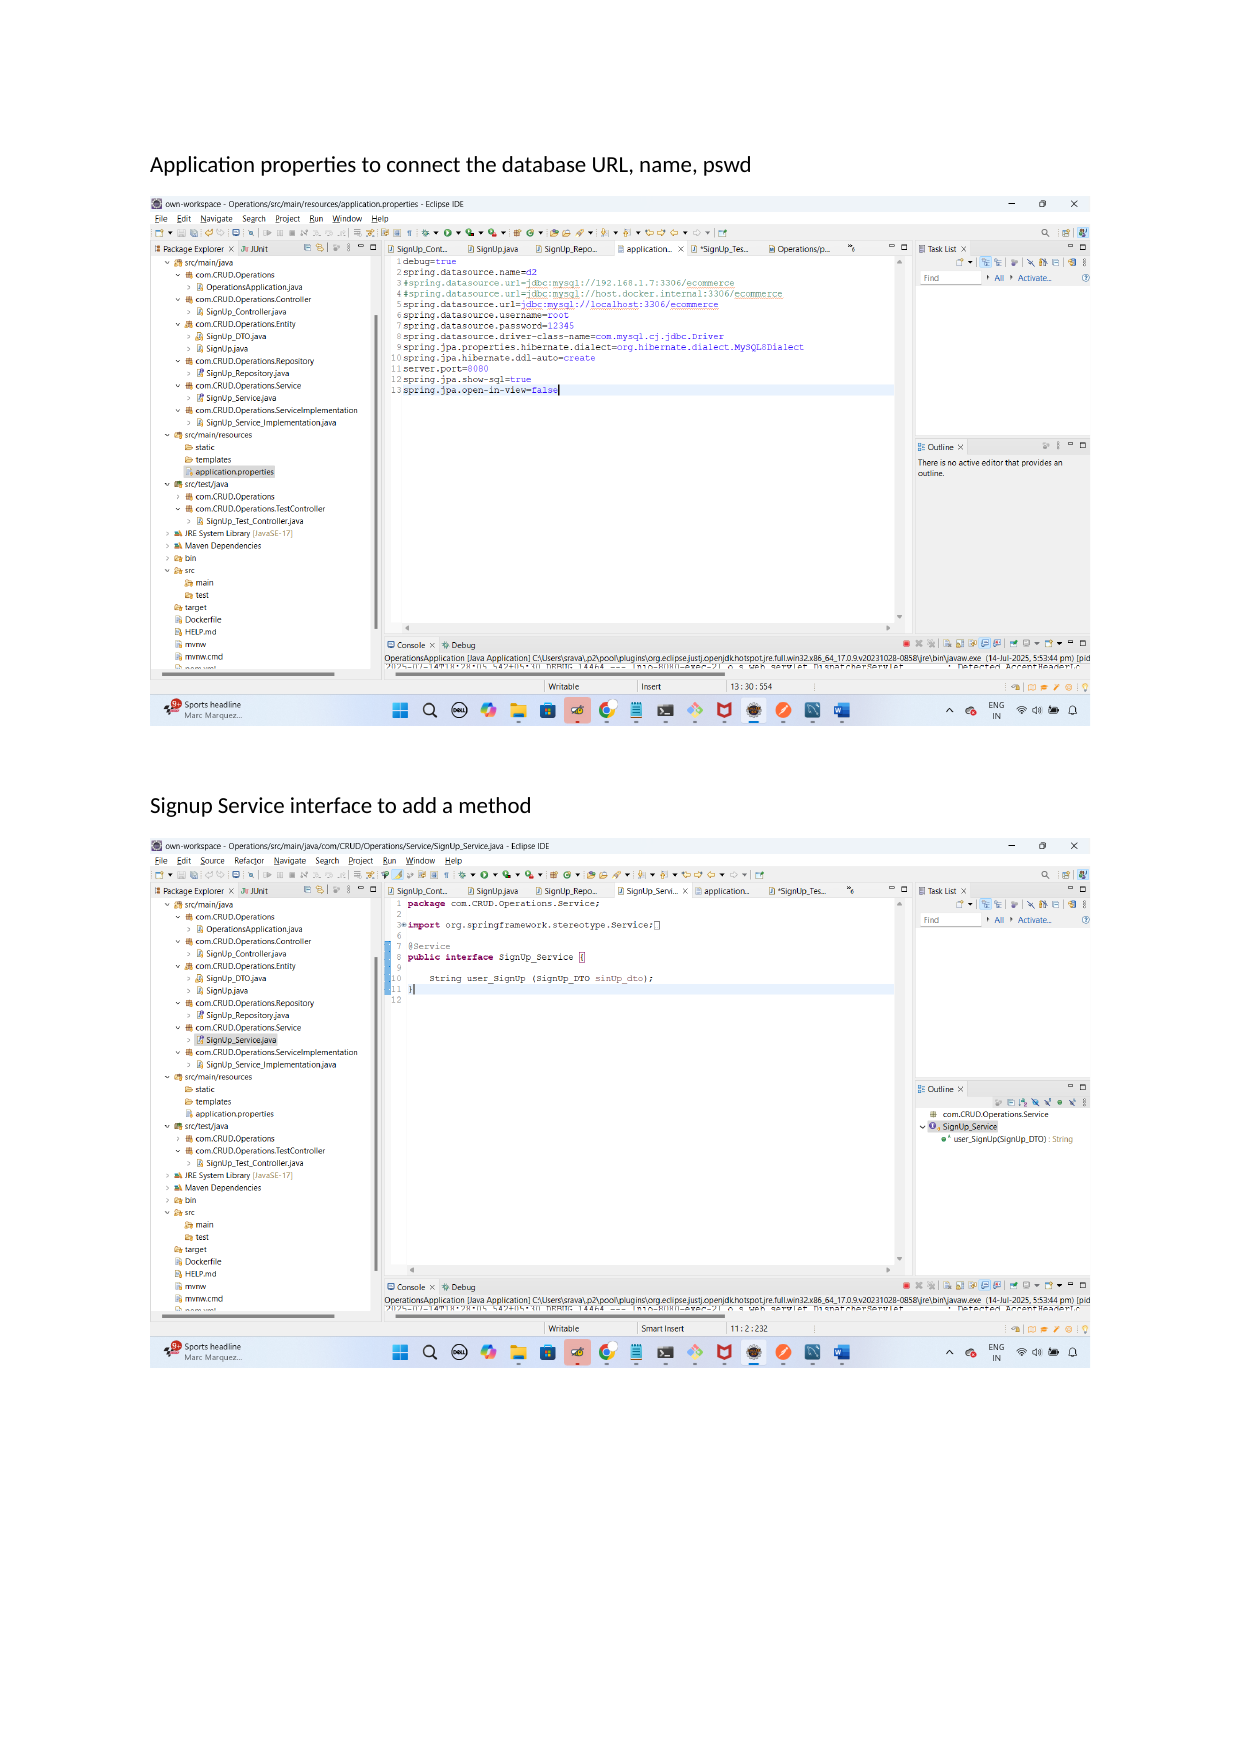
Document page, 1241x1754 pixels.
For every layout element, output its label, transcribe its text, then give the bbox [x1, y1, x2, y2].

picture [150, 196, 1091, 726]
text Signup Service interface to add a method [150, 791, 1090, 819]
text Application properties to connect the database URL, name, pswd [150, 150, 1090, 178]
picture [150, 838, 1091, 1368]
